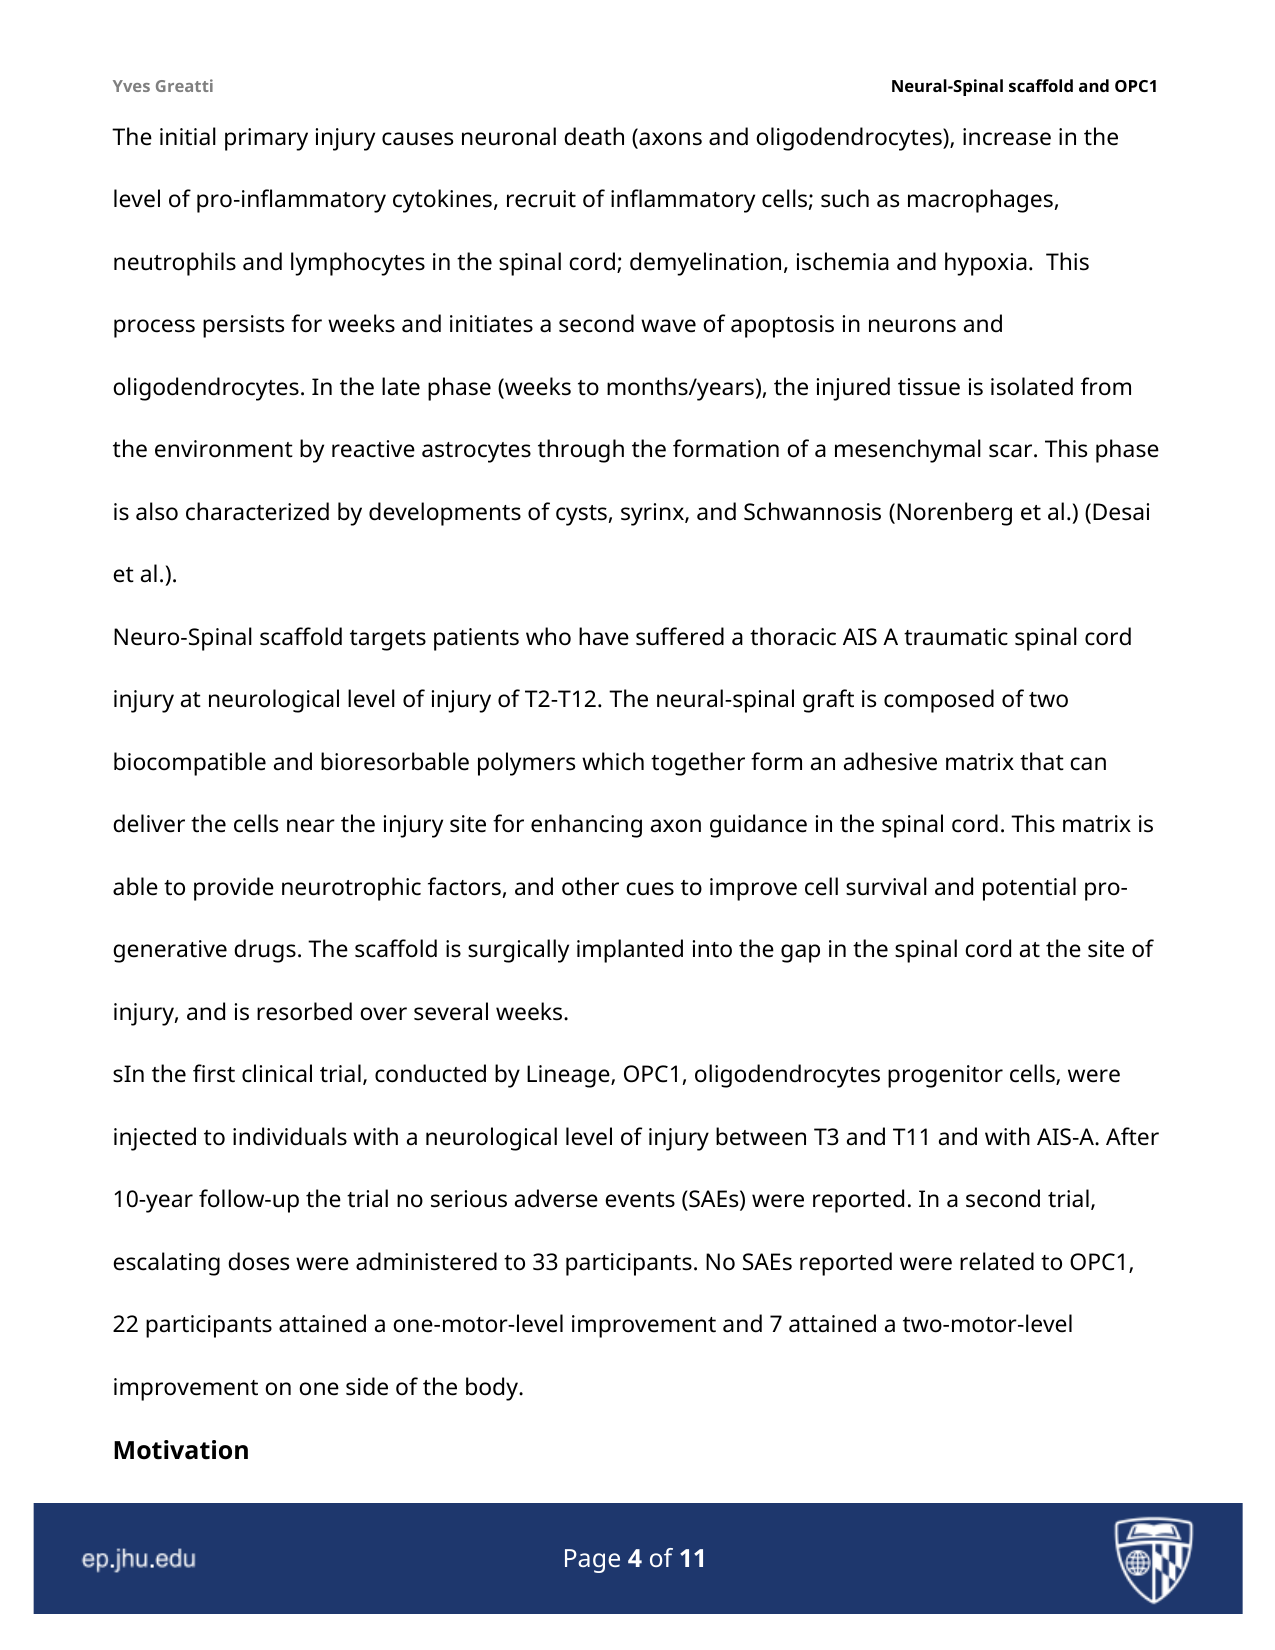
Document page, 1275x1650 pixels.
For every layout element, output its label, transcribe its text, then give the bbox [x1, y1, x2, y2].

text The initial primary injury causes neuronal death (axons and oligodendrocytes), increase in the level of pro-inflammatory cytokines, recruit of inflammatory cells; such as macrophages, neutrophils and lymphocytes in the spinal cord; demyelination, ischemia and hypoxia. This process persists for weeks and initiates a second wave of apoptosis in neurons and oligodendrocytes. In the late phase (weeks to months/years), the injured tissue is isolated from the environment by reactive astrocytes through the formation of a mesenchymal scar. This phase is also characterized by developments of cysts, syrinx, and Schwannosis (Norenberg et al.) (Desai et al.). [112, 120, 1162, 589]
text sIn the first clinical trial, conducted by Lineage, OPC1, oligodendrocytes progenitor cells, were injected to individuals with a neurological level of injury between T3 and T11 and with AIS-A. After 10-year follow-up the trial no serious adverse events (SAEs) were reported. In a second trial, escalating doses were administered to 33 participants. No SAEs reported were related to OPC1, 22 participants attained a one-motor-level improvement and 7 attained a two-motor-level improvement on one side of the body. [112, 1058, 1162, 1402]
text Neuro-Spinal scaffold targets patients who have suffered a thoracic AIS A traumatic spinal cord injury at neurological level of injury of T2-T12. The neural-spinal graft is composed of two biocompatible and bioresorbable polymers which together form an adhesive matrix that can deliver the cells near the injury site for enhancing axon guidance in the spinal cord. This matrix is able to provide neurotrophic factors, and other cues to improve cell survival and potential pro-generative drugs. The scaffold is surgically implanted into the gap in the spinal cord at the site of injury, and is resorbed over several weeks. [112, 620, 1162, 1027]
title Motivation [112, 1433, 1162, 1467]
